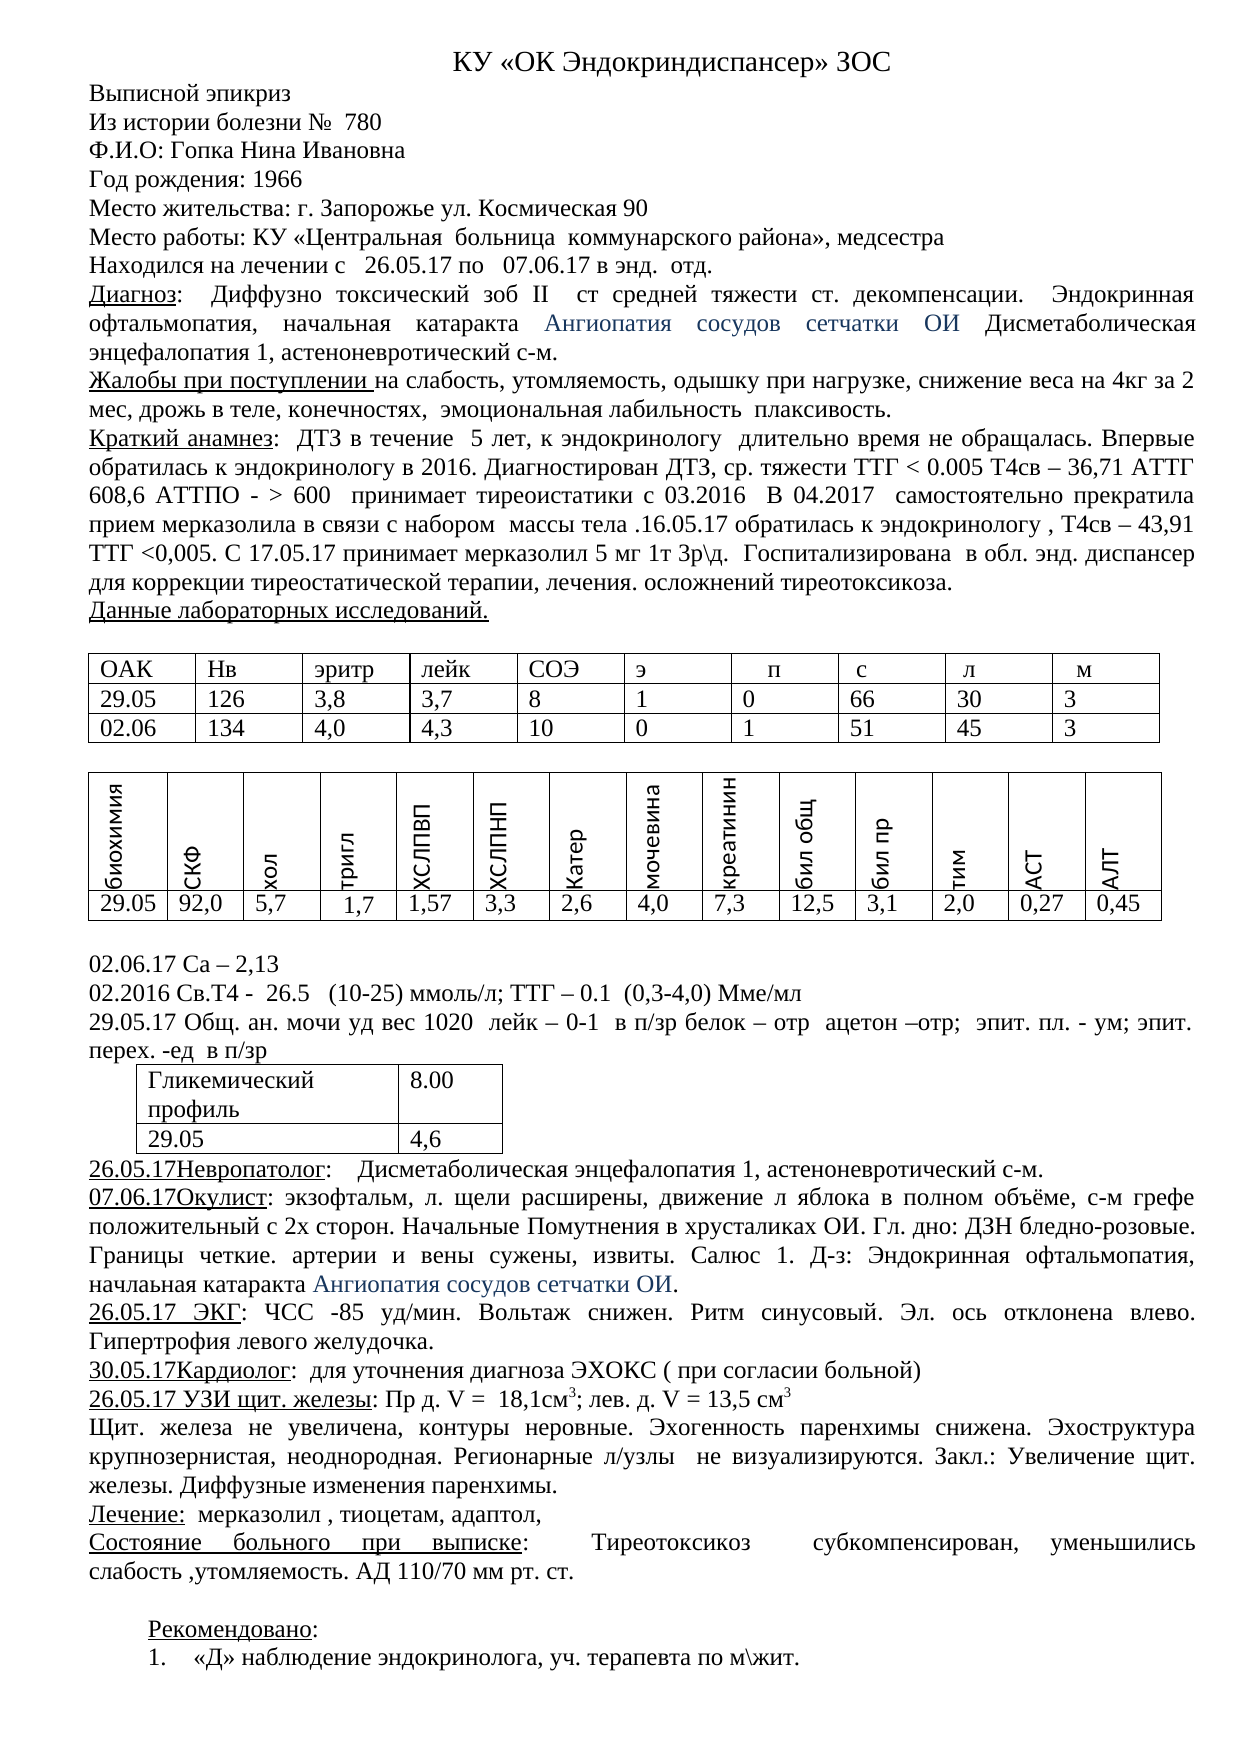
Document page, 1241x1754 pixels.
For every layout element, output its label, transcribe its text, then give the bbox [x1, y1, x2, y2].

text Состояние больного при выписке: Тиреотоксикоз субкомпенсирован, уменьшились слабость ,утомляемость. АД 110/70 мм рт. ст. [89, 1527, 1196, 1585]
table_header ОАК [89, 654, 195, 683]
table_cell 29.05 [137, 1124, 398, 1153]
text 02.2016 Св.Т4 - 26.5 (10-25) ммоль/л; ТТГ – 0.1 (0,3-4,0) Мме/мл [89, 978, 1196, 1007]
table_header Гликемический профиль [137, 1065, 398, 1123]
table_header хол [244, 773, 320, 890]
table_cell 66 [839, 684, 945, 712]
text Диагноз: Диффузно токсический зоб II ст средней тяжести ст. декомпенсации. Эндокринная офтальмопатия, начальная катаракта Ангиопатия сосудов сетчатки Дисметаболическая энцефалопатия 1, астеноневротический с-м. [89, 279, 1196, 365]
list «Д» наблюдение эндокринолога, уч. терапевта по м\жит. [148, 1642, 1196, 1671]
table_header тим [933, 773, 1008, 890]
table_cell 1,57 [397, 891, 473, 919]
table_header бил общ [780, 773, 855, 890]
table_header бил пр [856, 773, 932, 890]
table_cell 02.06 [89, 714, 195, 742]
text Лечение: мерказолил , тиоцетам, адаптол, [89, 1499, 1196, 1527]
text 26.05.17 ЭКГ: ЧСС -85 уд/мин. Вольтаж Ритм синусовый. Эл. ось отклонена влево. Гипертрофия левого желудочка. [89, 1297, 1196, 1355]
table_cell 0 [625, 714, 731, 742]
table_cell 3,1 [856, 891, 932, 919]
table_header ХСЛПНП [474, 773, 549, 890]
table_cell 45 [946, 714, 1052, 742]
table_header мочевина [627, 773, 702, 890]
table_cell 2,0 [933, 891, 1008, 919]
table_header эритр [303, 654, 409, 683]
subtitle 29.05.17 Общ. ан. мочи уд вес 1020 лейк – 0-1 в п/зр белок – отр ацетон –отр; эпит. пл. - ум; эпит. перех. -ед в п/зр [89, 1007, 1196, 1064]
table_header м [1053, 654, 1159, 683]
subtitle Ф.И.О: Гопка Нина Ивановна [89, 135, 1196, 164]
text Находился на лечении с 26.05.17 по 07.06.17 в отд. [89, 250, 1196, 279]
table_header АЛТ [1086, 773, 1161, 890]
text 26.05.17 УЗИ щит. железы: Пр д. V = 18,1см3; лев. д. V = 13,5 см3 [89, 1384, 1196, 1412]
table_header Нв [196, 654, 302, 683]
table_cell 12,5 [780, 891, 855, 919]
table_header ХСЛПВП [397, 773, 473, 890]
table_header СКФ [168, 773, 243, 890]
table_header 8.00 [399, 1065, 502, 1123]
table_cell 1,7 [321, 891, 396, 919]
table_cell 3 [1053, 714, 1159, 742]
table_header СОЭ [518, 654, 624, 683]
table_cell 3 [1053, 684, 1159, 712]
table_cell 2,6 [550, 891, 626, 919]
table_header креатинин [703, 773, 779, 890]
table_cell 0 [732, 684, 838, 712]
table_cell 30 [946, 684, 1052, 712]
table_cell 92,0 [168, 891, 243, 919]
table_cell 29.05 [89, 891, 167, 919]
table_header лейк [411, 654, 517, 683]
subtitle Выписной эпикриз [89, 78, 1202, 107]
table_cell 4,0 [627, 891, 702, 919]
table_cell 4,6 [399, 1124, 502, 1153]
text Место работы: КУ «Центральная больница коммунарского района», медсестра [89, 222, 1196, 250]
text Данные лабораторных исследований. [89, 595, 1196, 624]
text Щит. железа не увеличена, контуры неровные. Эхогенность паренхимы снижена. Эхоструктура крупнозернистая, неоднородная. Регионарные л/узлы не визуализируются. Закл.: Увеличение щит. железы. Диффузные изменения паренхимы. [89, 1412, 1196, 1499]
table_cell 1 [625, 684, 731, 712]
table_cell 3,3 [474, 891, 549, 919]
table_cell 4,0 [303, 714, 409, 742]
table_cell 29.05 [89, 684, 195, 712]
table_cell 1 [732, 714, 838, 742]
text Жалобы при поступлении на слабость, утомляемость, одышку при нагрузке, снижение веса на 4кг за 2 мес, дрожь в теле, конечностях, эмоциональная лабильность плаксивость. [89, 365, 1196, 423]
table_header АСТ [1009, 773, 1085, 890]
text 26.05.17Невропатолог: Дисметаболическая энцефалопатия 1, астеноневротический с-м. [89, 1154, 1196, 1182]
table_cell 10 [518, 714, 624, 742]
table_cell 134 [196, 714, 302, 742]
text 30.05.17Кардиолог: для уточнения диагноза ЭХОКС ( при согласии больной) [89, 1355, 1196, 1384]
text 02.06.17 Са – 2,13 [89, 949, 1196, 978]
table_header п [732, 654, 838, 683]
table_cell 3,8 [303, 684, 409, 712]
table_header л [946, 654, 1052, 683]
table_cell 3,7 [411, 684, 517, 712]
text Рекомендовано: [148, 1614, 1196, 1642]
text Место жительства: г. Запорожье ул. Космическая 90 [89, 193, 1196, 222]
table_header тригл [321, 773, 396, 890]
text 07.06.17Окулист: экзофтальм, л. щели расширены, движение л яблока в полном объёме, с-м грефе положительный с 2х сторон. Начальные . Гл. дно: ДЗН бледно-розовые. Границы четкие. артерии и вены сужены, извиты. Салюс 1. Д-з: Эндокринная офтальмопатия, начлаьная катаракта Ангиопатия сосудов сетчатки . [89, 1182, 1196, 1297]
table_cell 0,27 [1009, 891, 1085, 919]
table_header Катер [550, 773, 626, 890]
table_cell 51 [839, 714, 945, 742]
table_header с [839, 654, 945, 683]
table_cell 5,7 [244, 891, 320, 919]
text Краткий анамнез: ДТЗ в течение 5 лет, к эндокринологу длительно время не обращалась. Впервые обратилась к эндокринологу в 2016. Диагностирован ДТЗ, ср. тяжести ТТГ < 0.005 Т4св – 36,71 АТТГ 608,6 АТТПО - > 600 принимает тиреоистатики с 03.2016 В 04.2017 самостоятельно прекратила прием мерказолила в связи с набором массы тела .16.05.17 обратилась к эндокринологу , Т4св – 43,91 ТТГ <0,005. С 17.05.17 принимает мерказолил 5 мг 1т 3р\д. Госпитализирована в обл. энд. диспансер для коррекции тиреостатической терапии, лечения. осложнений тиреотоксикоза. [89, 423, 1196, 595]
subtitle Из истории болезни № 780 [89, 107, 1196, 135]
table_cell 8 [518, 684, 624, 712]
table_header э [625, 654, 731, 683]
table_header биохимия [89, 773, 167, 890]
text Год рождения: 1966 [89, 164, 1196, 193]
table_cell 4,3 [411, 714, 517, 742]
table_cell 126 [196, 684, 302, 712]
table_cell 0,45 [1086, 891, 1161, 919]
table_cell 7,3 [703, 891, 779, 919]
